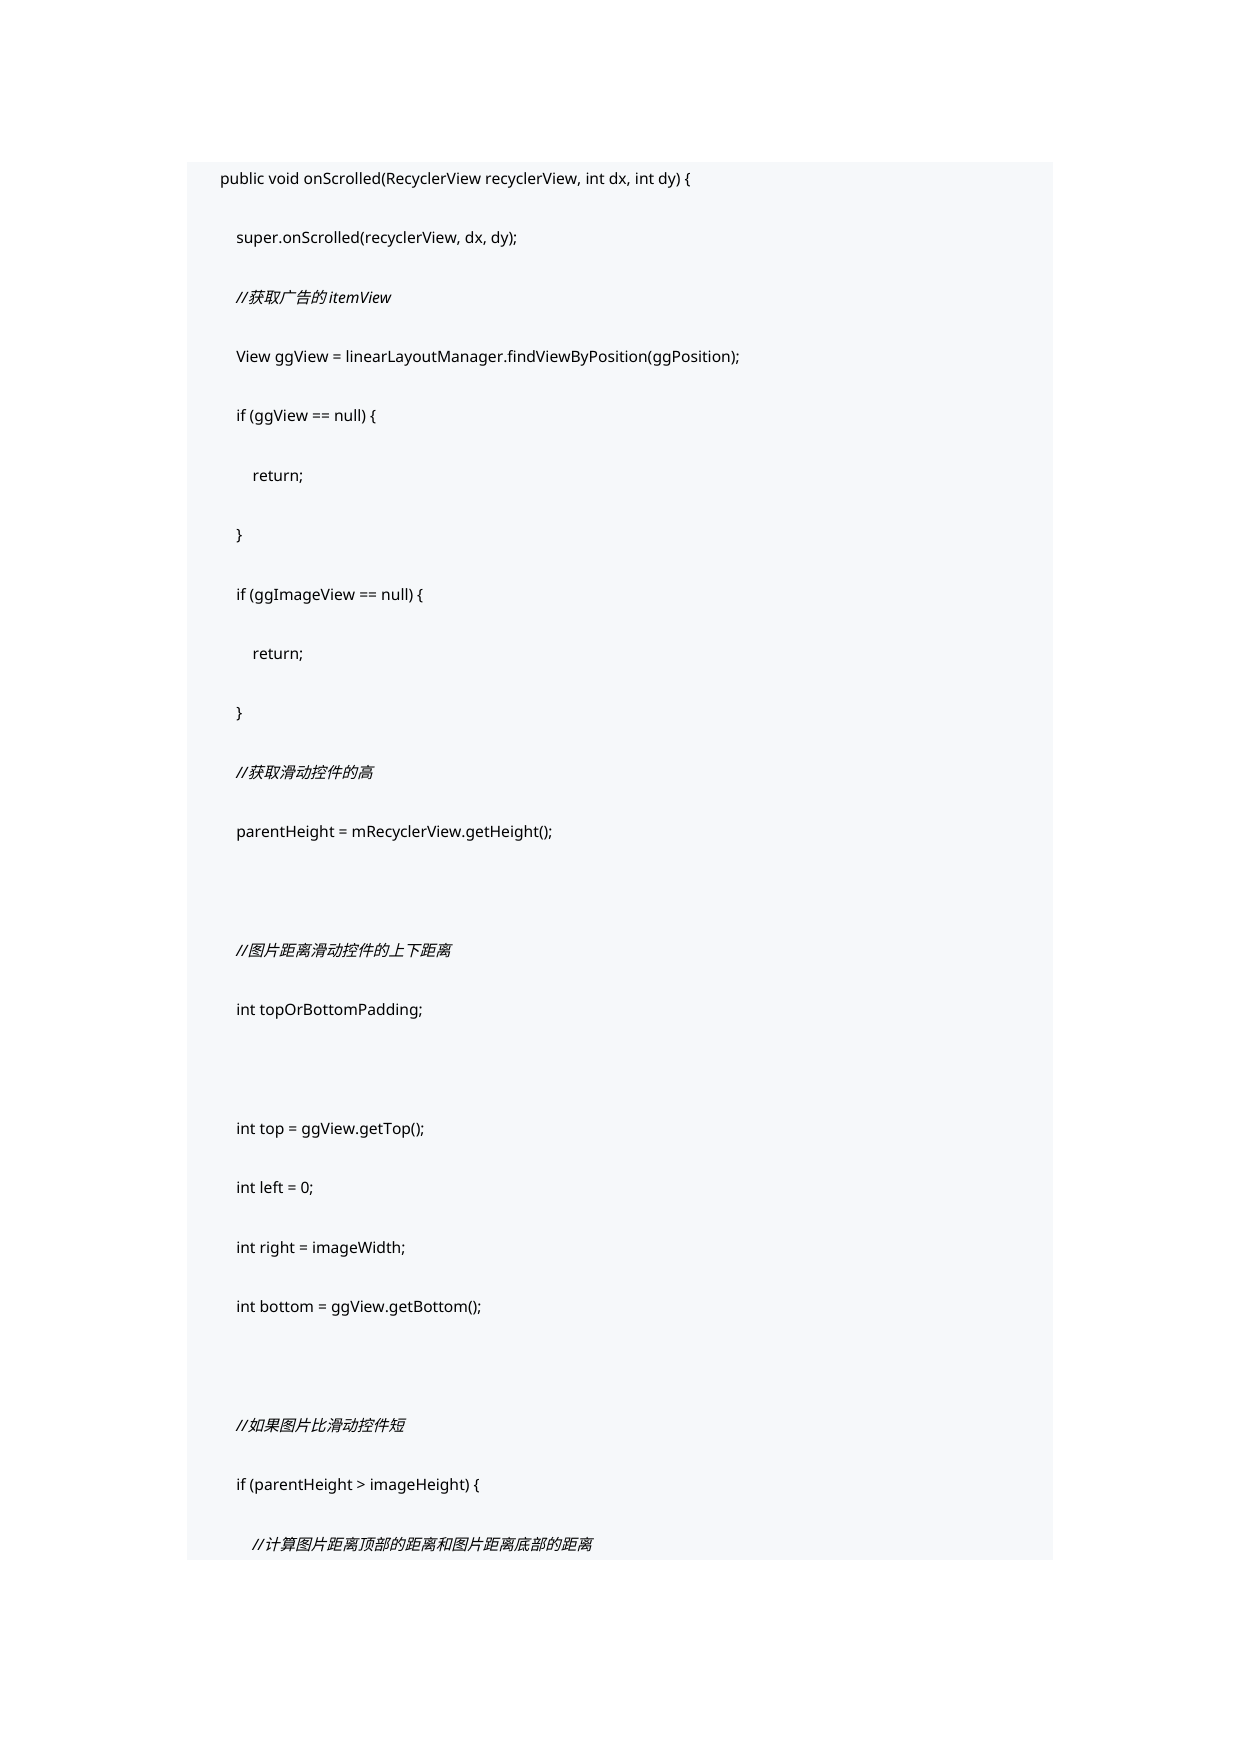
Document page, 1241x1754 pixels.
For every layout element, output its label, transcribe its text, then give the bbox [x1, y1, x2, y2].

text int top = ggView.getTop(); [187, 1112, 1053, 1144]
text return; [187, 459, 1053, 491]
text if (ggImageView == null) { [187, 578, 1053, 610]
text //获取广告的itemView [187, 281, 1053, 313]
text parentHeight = mRecyclerView.getHeight(); [187, 815, 1053, 848]
text int topOrBottomPadding; [187, 993, 1053, 1026]
text if (ggView == null) { [187, 399, 1053, 432]
text int left = 0; [187, 1171, 1053, 1204]
text return; [187, 637, 1053, 669]
text if (parentHeight > imageHeight) { [187, 1468, 1053, 1501]
text int bottom = ggView.getBottom(); [187, 1290, 1053, 1323]
text super.onScrolled(recyclerView, dx, dy); [187, 221, 1053, 254]
text int right = imageWidth; [187, 1231, 1053, 1263]
text //计算图片距离顶部的距离和图片距离底部的距离 [187, 1528, 1053, 1560]
text //图片距离滑动控件的上下距离 [187, 934, 1053, 966]
text //获取滑动控件的高 [187, 756, 1053, 788]
text //如果图片比滑动控件短 [187, 1409, 1053, 1441]
text } [187, 696, 1053, 729]
text } [187, 518, 1053, 551]
text View ggView = linearLayoutManager.findViewByPosition(ggPosition); [187, 340, 1053, 373]
text public void onScrolled(RecyclerView recyclerView, int dx, int dy) { [187, 162, 1053, 194]
